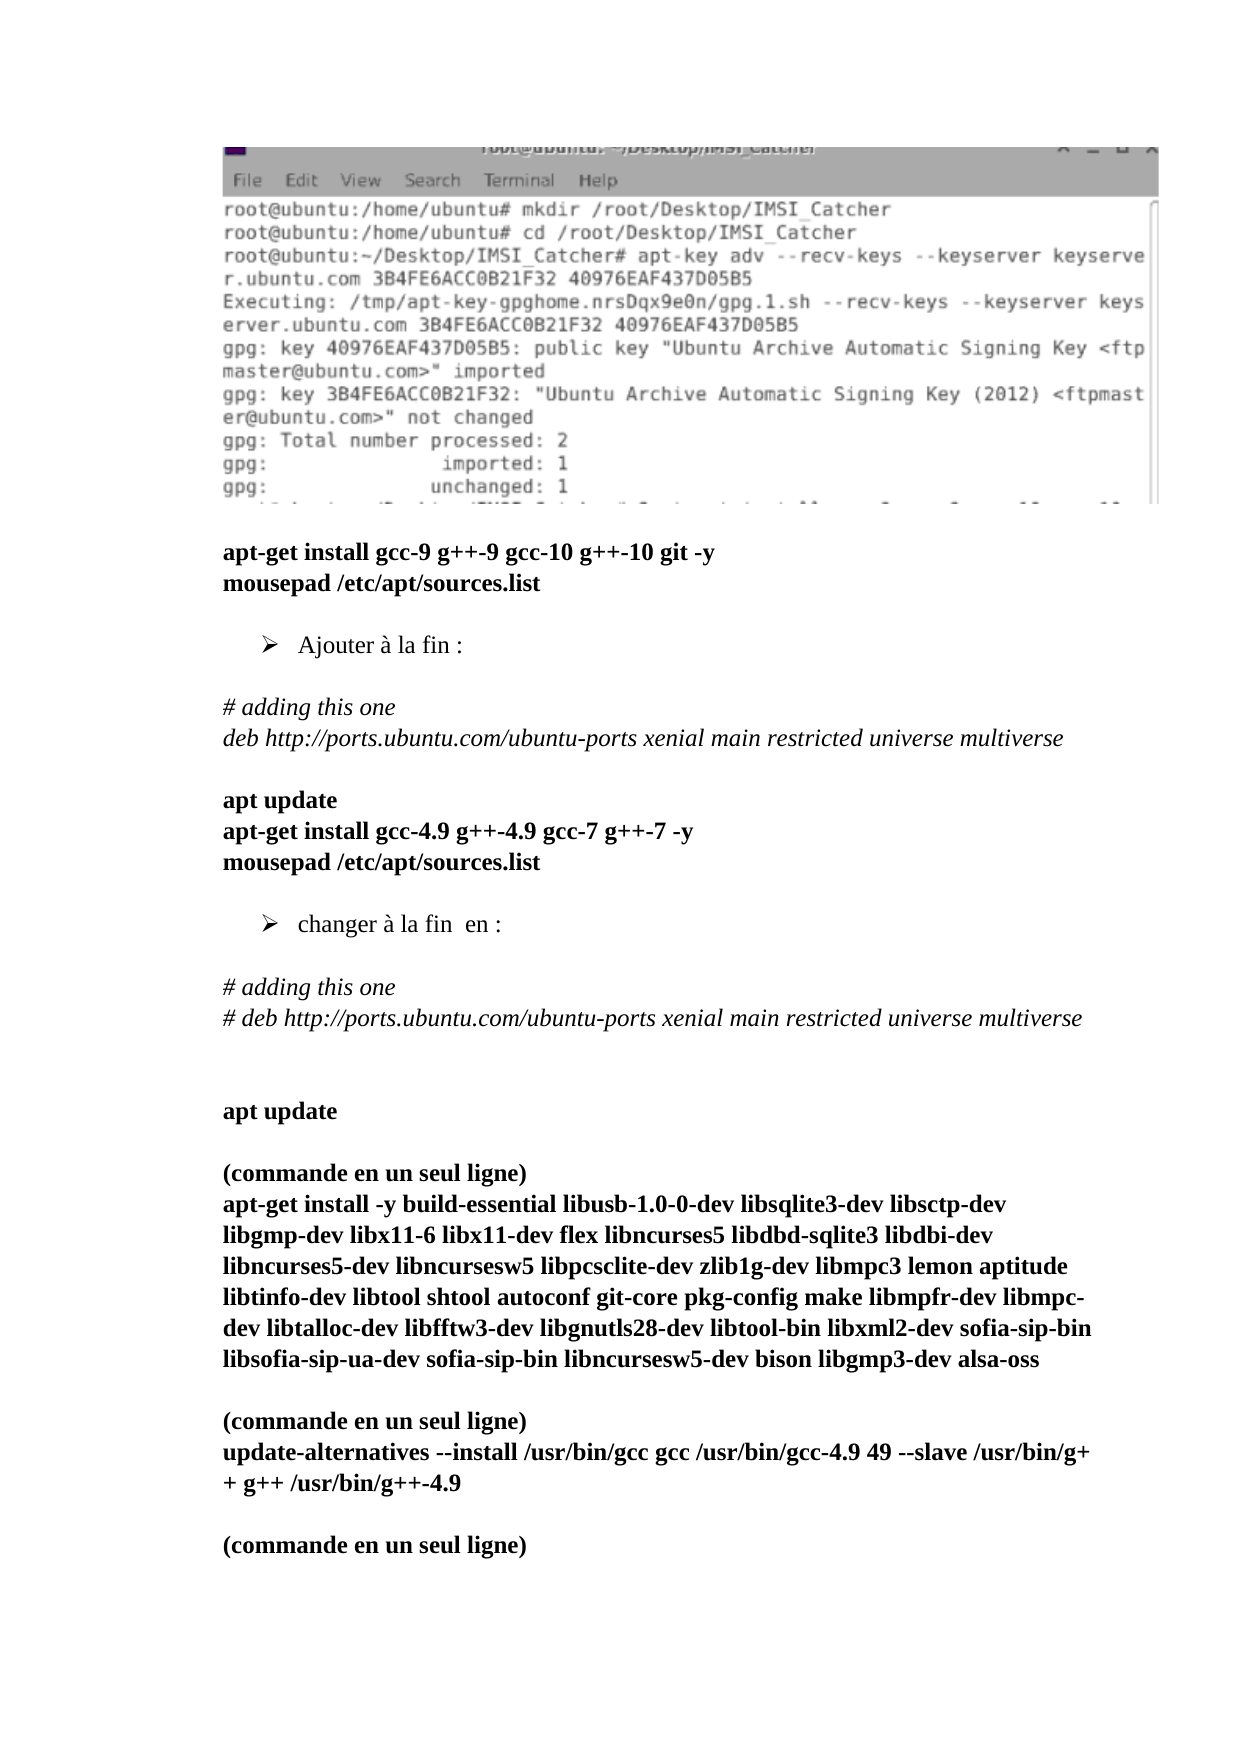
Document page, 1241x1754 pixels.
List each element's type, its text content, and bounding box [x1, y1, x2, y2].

list changer à la fin en : [260, 909, 1093, 938]
list # adding this one [223, 692, 1093, 721]
list Ajouter à la fin : [260, 630, 1093, 659]
list apt-get install -y build-essential libusb-1.0-0-dev libsqlite3-dev libsctp-dev libgmp-dev libx11-6 libx11-dev flex libncurses5 libdbd-sqlite3 libdbi-dev libncurses5-dev libncursesw5 libpcsclite-dev zlib1g-dev libmpc3 lemon aptitude libtinfo-dev libtool shtool autoconf git-core pkg-config make libmpfr-dev libmpc-dev libtalloc-dev libfftw3-dev libgnutls28-dev libtool-bin libxml2-dev sofia-sip-bin libsofia-sip-ua-dev sofia-sip-bin libncursesw5-dev bison libgmp3-dev alsa-oss [223, 1189, 1093, 1373]
picture [222, 147, 1159, 504]
list (commande en un seul ligne) [223, 1158, 1093, 1187]
list apt-get install gcc-4.9 g++-4.9 gcc-7 g++-7 -y [223, 816, 1093, 845]
list apt update [223, 785, 1093, 814]
list mousepad /etc/apt/sources.list [223, 568, 1093, 597]
list apt-get install gcc-9 g++-9 gcc-10 g++-10 git -y [223, 537, 1093, 566]
list # deb http://ports.ubuntu.com/ubuntu-ports xenial main restricted universe multiverse [223, 1003, 1093, 1031]
list apt update [223, 1096, 1093, 1124]
list (commande en un seul ligne) [223, 1406, 1093, 1435]
list deb http://ports.ubuntu.com/ubuntu-ports xenial main restricted universe multiverse [223, 723, 1093, 752]
list update-alternatives --install /usr/bin/gcc gcc /usr/bin/gcc-4.9 49 --slave /usr/bin/g++ g++ /usr/bin/g++-4.9 [223, 1437, 1093, 1497]
list # adding this one [223, 972, 1093, 1000]
list mousepad /etc/apt/sources.list [223, 847, 1093, 876]
list (commande en un seul ligne) [223, 1530, 1093, 1559]
